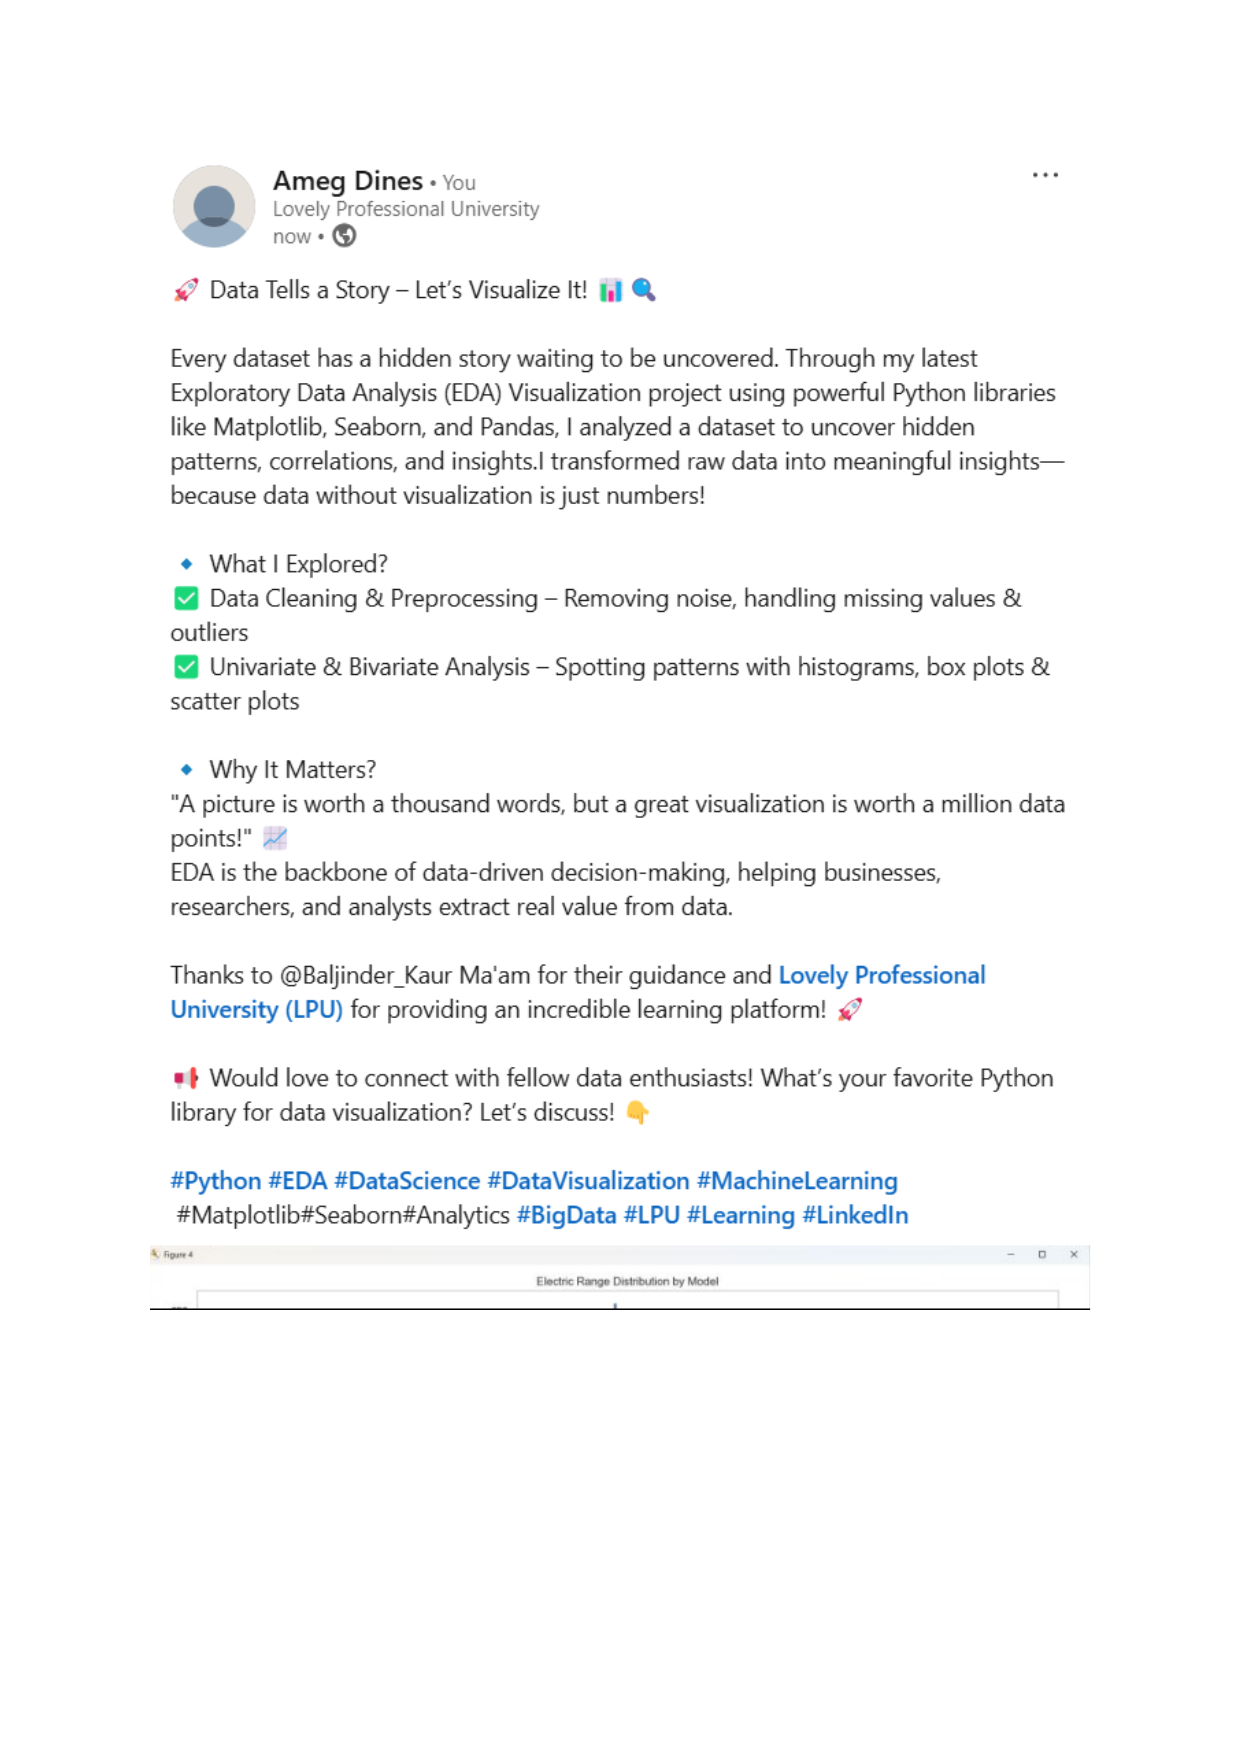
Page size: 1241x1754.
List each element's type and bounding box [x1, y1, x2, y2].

picture [150, 150, 1091, 1310]
